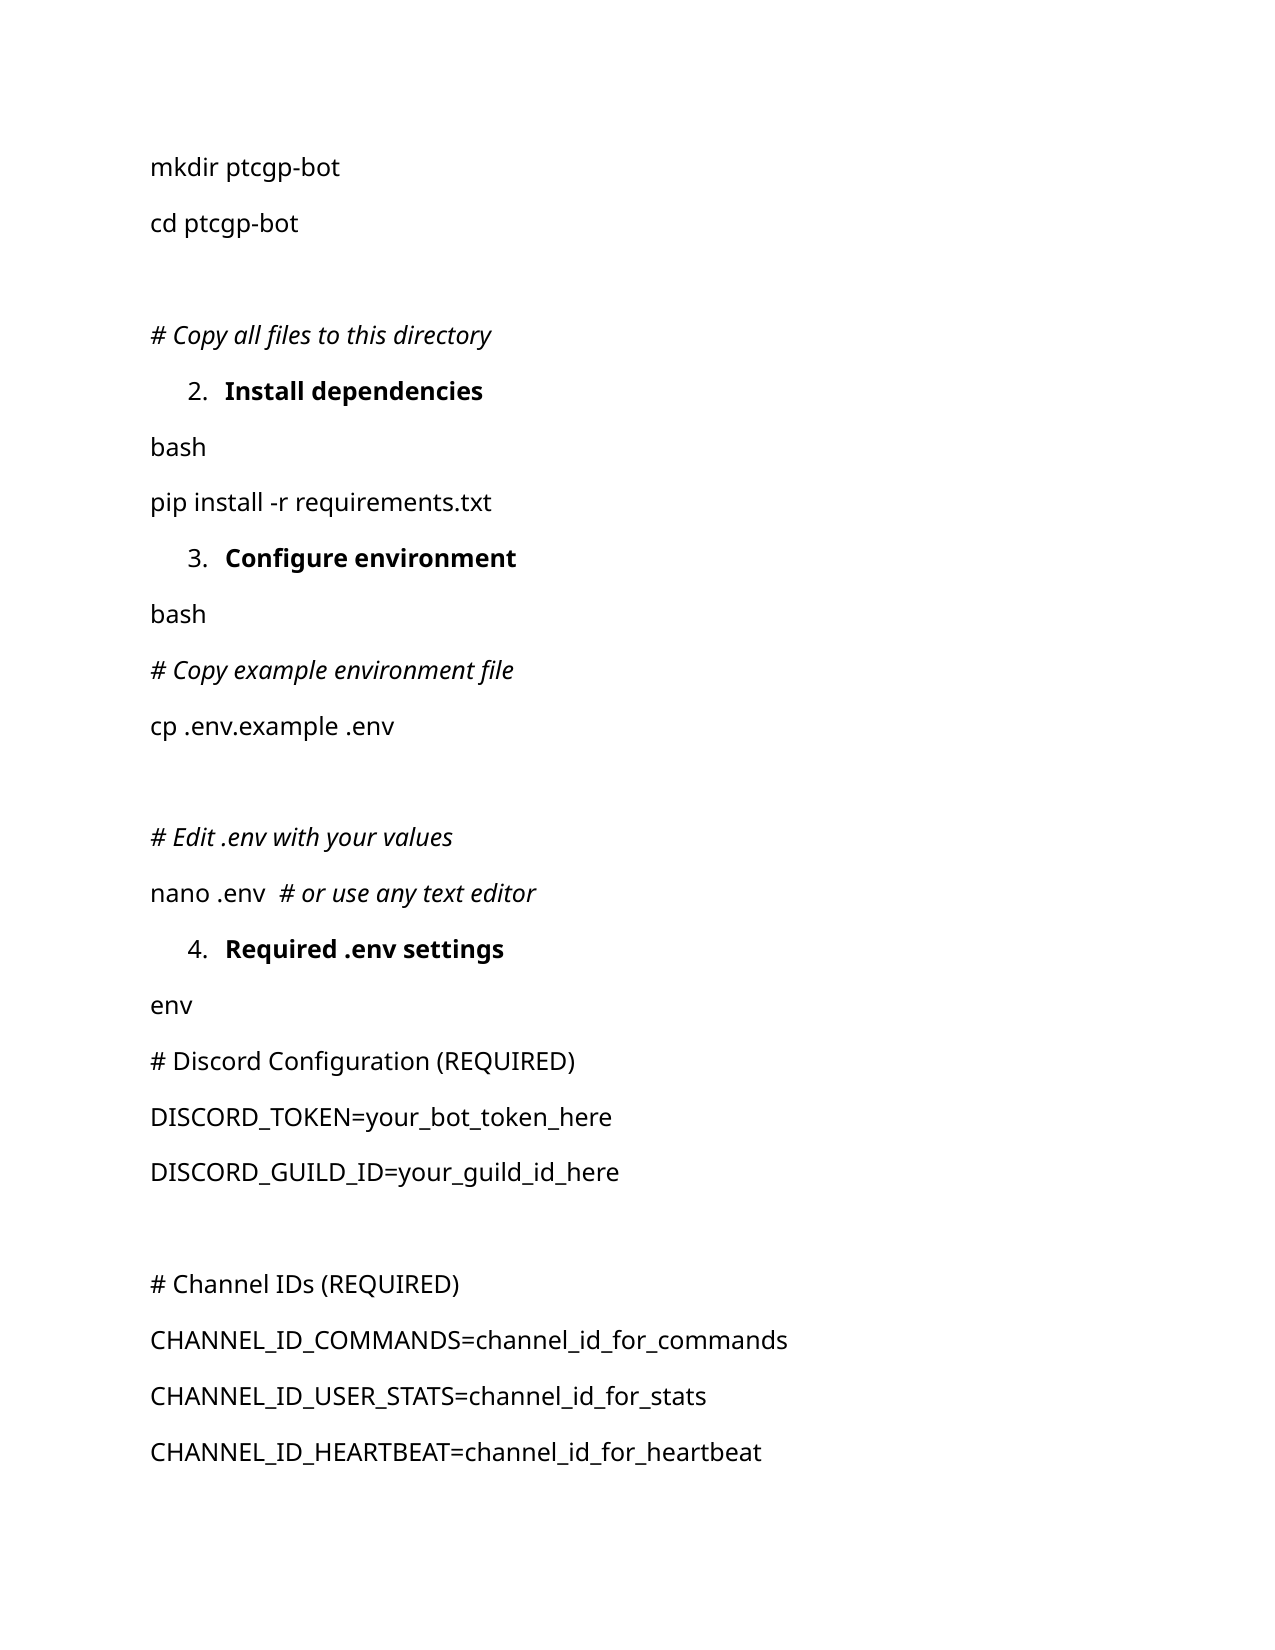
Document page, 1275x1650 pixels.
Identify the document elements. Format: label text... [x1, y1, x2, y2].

text cd ptcgp-bot [150, 206, 1125, 240]
text nano .env # or use any text editor [150, 876, 1125, 910]
list Install dependencies [187, 373, 1125, 407]
text # Edit .env with your values [150, 820, 1125, 854]
text bash [150, 429, 1125, 463]
text cp .env.example .env [150, 708, 1125, 742]
text env [150, 987, 1125, 1022]
text DISCORD_TOKEN=your_bot_token_here [150, 1099, 1125, 1133]
text bash [150, 597, 1125, 631]
text mkdir ptcgp-bot [150, 150, 1125, 184]
list Required .env settings [187, 932, 1125, 966]
text # Copy all files to this directory [150, 317, 1125, 352]
text pip install -r requirements.txt [150, 485, 1125, 519]
text CHANNEL_ID_USER_STATS=channel_id_for_stats [150, 1378, 1125, 1412]
text # Channel IDs (REQUIRED) [150, 1267, 1125, 1301]
text DISCORD_GUILD_ID=your_guild_id_here [150, 1155, 1125, 1189]
list Configure environment [187, 541, 1125, 575]
text CHANNEL_ID_COMMANDS=channel_id_for_commands [150, 1322, 1125, 1357]
text CHANNEL_ID_HEARTBEAT=channel_id_for_heartbeat [150, 1434, 1125, 1468]
text # Discord Configuration (REQUIRED) [150, 1043, 1125, 1077]
text # Copy example environment file [150, 652, 1125, 687]
